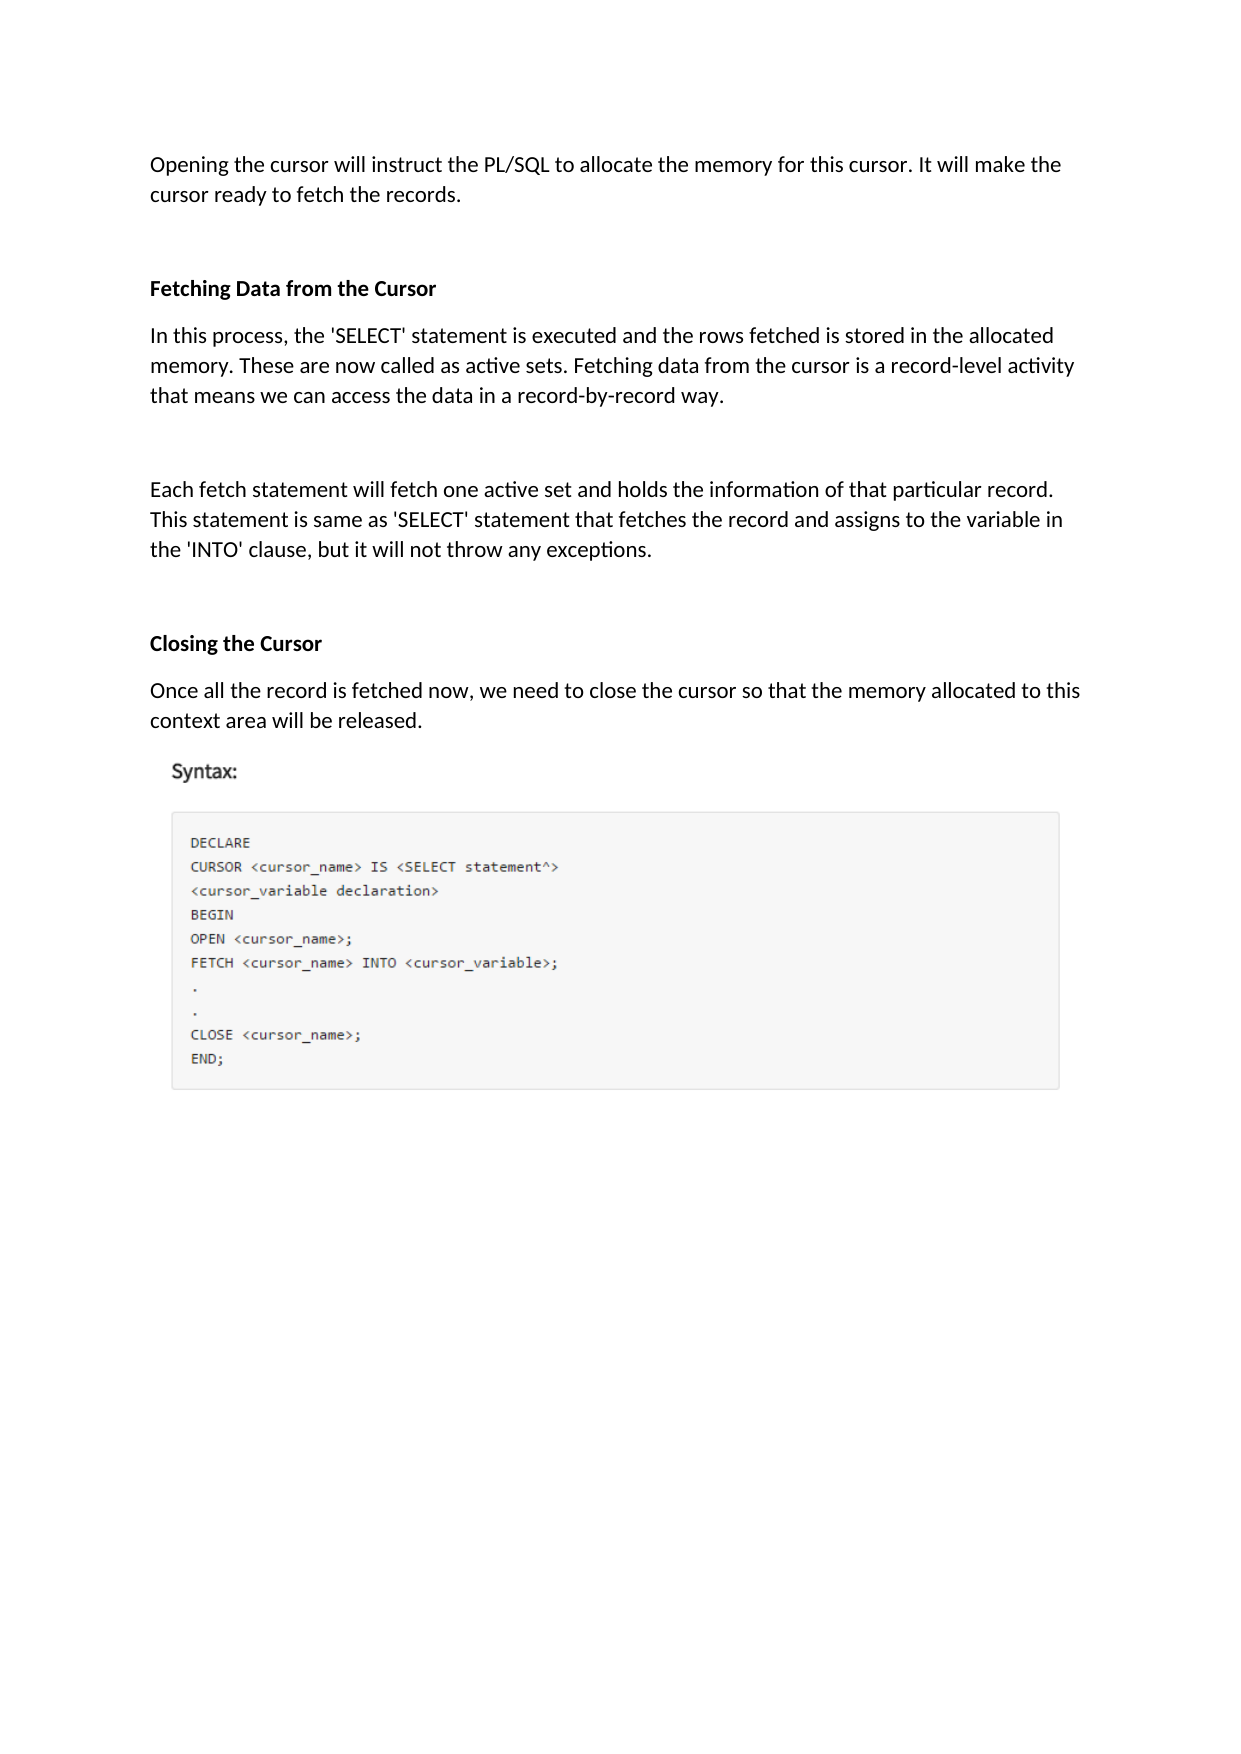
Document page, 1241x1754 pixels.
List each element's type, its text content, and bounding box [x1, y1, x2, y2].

text Closing the Cursor [150, 629, 1090, 657]
picture [150, 753, 1091, 1114]
text Each fetch statement will fetch one active set and holds the information of that particular record. This statement is same as 'SELECT' statement that fetches the record and assigns to the variable in the 'INTO' clause, but it will not throw any exceptions. [150, 475, 1090, 563]
text In this process, the 'SELECT' statement is executed and the rows fetched is stored in the allocated memory. These are now called as active sets. Fetching data from the cursor is a record-level activity that means we can access the data in a record-by-record way. [150, 321, 1090, 409]
text Fetching Data from the Cursor [150, 274, 1090, 302]
text Once all the record is fetched now, we need to close the cursor so that the memory allocated to this context area will be released. [150, 676, 1090, 734]
text Opening the cursor will instruct the PL/SQL to allocate the memory for this cursor. It will make the cursor ready to fetch the records. [150, 150, 1090, 208]
